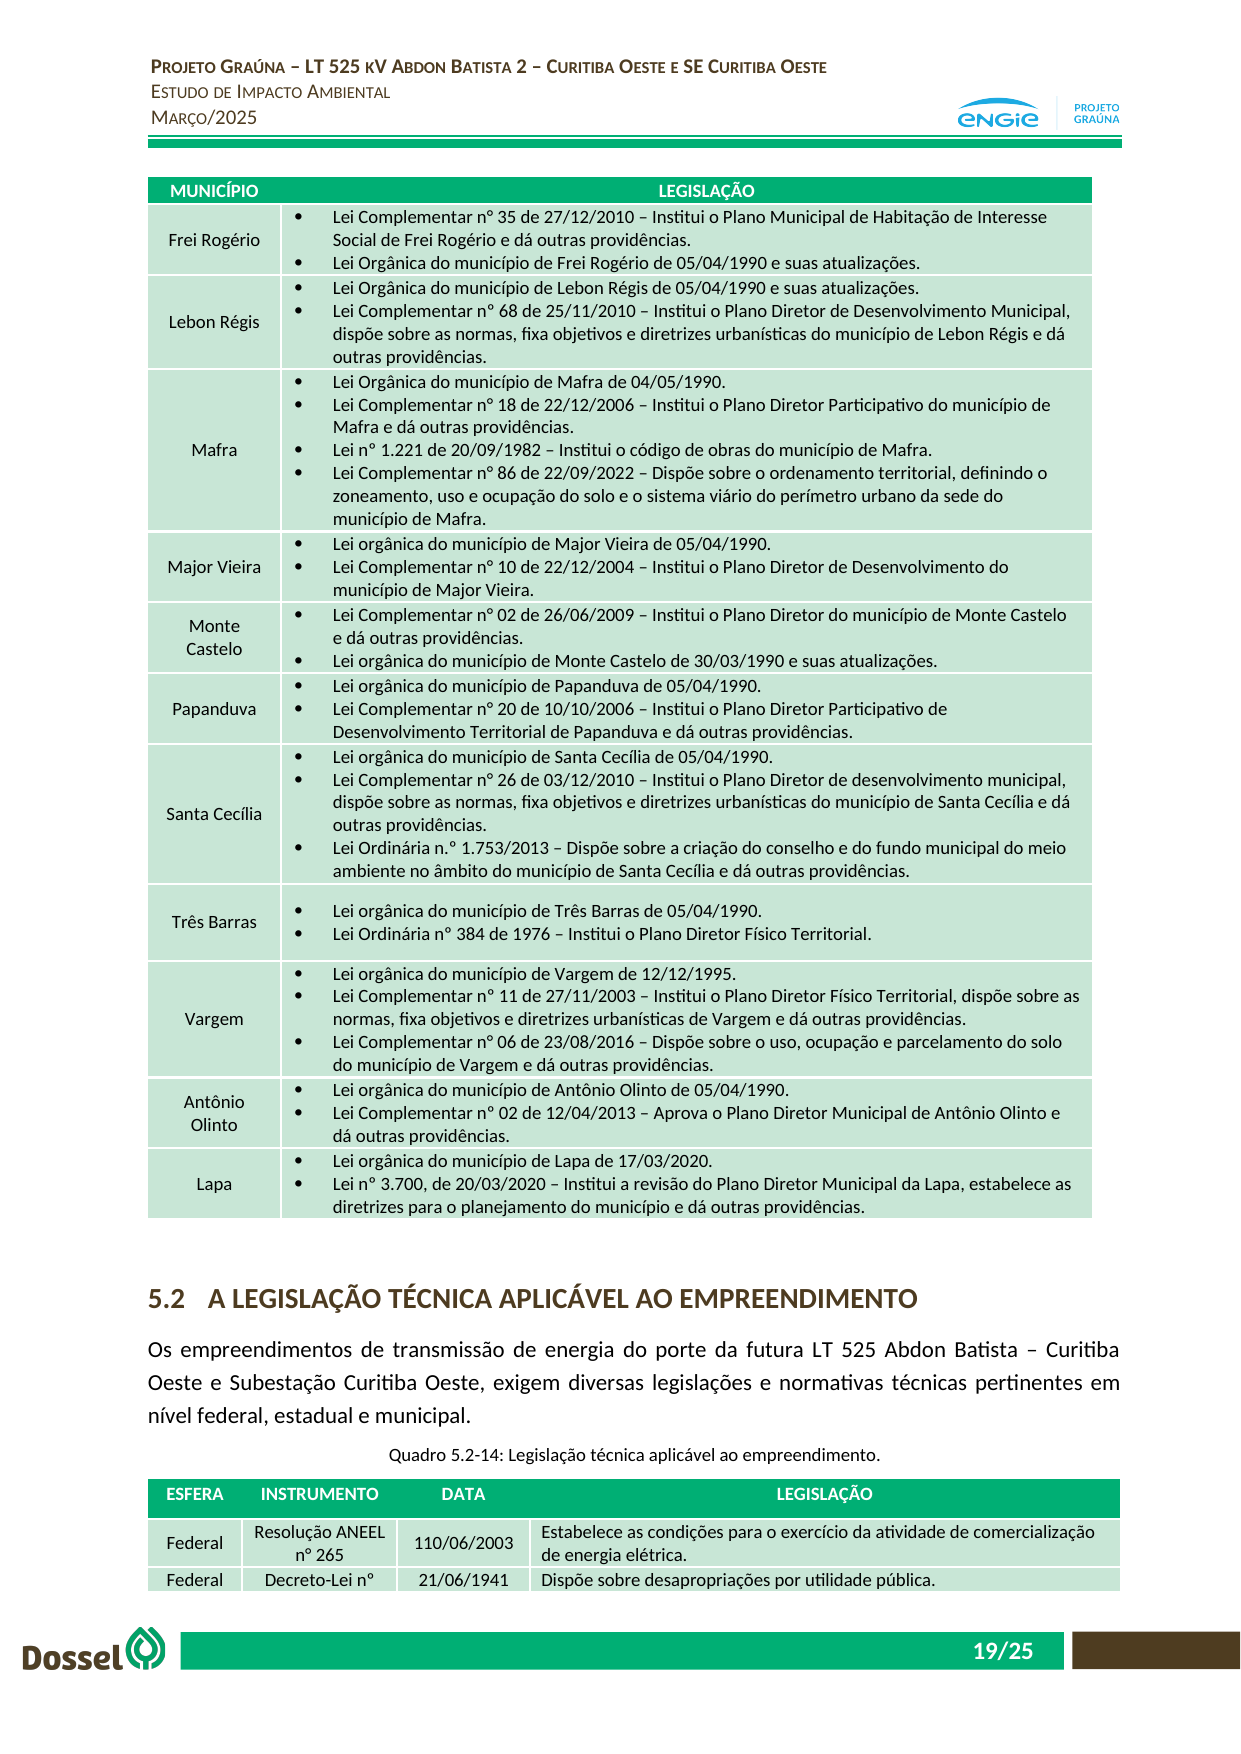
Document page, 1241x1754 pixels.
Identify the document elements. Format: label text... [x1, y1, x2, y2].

table_cell Lebon Régis [148, 276, 280, 368]
table_header LEGISLAÇÃO [530, 1479, 1120, 1518]
table_cell Major Vieira [148, 533, 280, 601]
table_header INSTRUMENTO [242, 1479, 397, 1518]
table_header LEGISLAÇÃO [281, 177, 1092, 203]
table_cell Lei orgânica do município de Santa Cecília de 05/04/1990. Lei Complementar n° 26 de 03/12/2010 – Institui o Plano Diretor de desenvolvimento municipal, dispõe sobre as normas, fixa objetivos e diretrizes urbanísticas do município de Santa Cecília e dá outras providências. Lei Ordinária n.º 1.753/2013 – Dispõe sobre a criação do conselho e do fundo municipal do meio ambiente no âmbito do município de Santa Cecília e dá outras providências. [282, 745, 1092, 882]
table_cell Lei orgânica do município de Vargem de 12/12/1995. Lei Complementar nº 11 de 27/11/2003 – Institui o Plano Diretor Físico Territorial, dispõe sobre as normas, fixa objetivos e diretrizes urbanísticas de Vargem e dá outras providências. Lei Complementar n° 06 de 23/08/2016 – Dispõe sobre o uso, ocupação e parcelamento do solo do município de Vargem e dá outras providências. [282, 962, 1092, 1076]
table_cell Vargem [148, 962, 280, 1076]
table_cell 21/06/1941 [398, 1568, 529, 1591]
picture [22, 1627, 166, 1670]
table_cell Lei orgânica do município de Antônio Olinto de 05/04/1990. Lei Complementar nº 02 de 12/04/2013 – Aprova o Plano Diretor Municipal de Antônio Olinto e dá outras providências. [282, 1079, 1092, 1147]
table_cell Lei orgânica do município de Major Vieira de 05/04/1990. Lei Complementar n° 10 de 22/12/2004 – Institui o Plano Diretor de Desenvolvimento do município de Major Vieira. [282, 533, 1092, 601]
table_cell Estabelece as condições para o exercício da atividade de comercialização de energia elétrica. [531, 1520, 1120, 1566]
table_cell Decreto-Lei nº 3.365 [243, 1568, 396, 1591]
table_cell Federal [148, 1568, 241, 1591]
table_cell Lei Orgânica do município de Lebon Régis de 05/04/1990 e suas atualizações. Lei Complementar nº 68 de 25/11/2010 – Institui o Plano Diretor de Desenvolvimento Municipal, dispõe sobre as normas, fixa objetivos e diretrizes urbanísticas do município de Lebon Régis e dá outras providências. [282, 276, 1092, 368]
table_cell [531, 1568, 1120, 1591]
table_cell Federal [148, 1520, 241, 1566]
table_cell Lei Orgânica do município de Mafra de 04/05/1990. Lei Complementar n° 18 de 22/12/2006 – Institui o Plano Diretor Participativo do município de Mafra e dá outras providências. Lei nº 1.221 de 20/09/1982 – Institui o código de obras do município de Mafra. Lei Complementar n° 86 de 22/09/2022 – Dispõe sobre o ordenamento territorial, definindo o zoneamento, uso e ocupação do solo e o sistema viário do perímetro urbano da sede do município de Mafra. [282, 370, 1092, 530]
table_cell Frei Rogério [148, 205, 280, 274]
subtitle A Legislação Técnica Aplicável ao Empreendimento [148, 1268, 1122, 1318]
table_cell Lei Complementar n° 35 de 27/12/2010 – Institui o Plano Municipal de Habitação de Interesse Social de Frei Rogério e dá outras providências. Lei Orgânica do município de Frei Rogério de 05/04/1990 e suas atualizações. [282, 205, 1092, 274]
table_cell Lei orgânica do município de Lapa de 17/03/2020. Lei nº 3.700, de 20/03/2020 – Institui a revisão do Plano Diretor Municipal da Lapa, estabelece as diretrizes para o planejamento do município e dá outras providências. [282, 1149, 1092, 1218]
table_cell Três Barras [148, 885, 280, 960]
table_cell Papanduva [148, 674, 280, 743]
table_cell Lei orgânica do município de Três Barras de 05/04/1990. Lei Ordinária nº 384 de 1976 – Institui o Plano Diretor Físico Territorial. [282, 885, 1092, 960]
table_cell Monte Castelo [148, 603, 280, 672]
table_header DATA [397, 1479, 530, 1518]
table_cell Lapa [148, 1149, 280, 1218]
table_cell Resolução ANEEL n° 265 [243, 1520, 396, 1566]
picture [957, 96, 1120, 130]
table_header MUNICÍPIO [148, 177, 281, 203]
table_cell Lei orgânica do município de Papanduva de 05/04/1990. Lei Complementar n° 20 de 10/10/2006 – Institui o Plano Diretor Participativo de Desenvolvimento Territorial de Papanduva e dá outras providências. [282, 674, 1092, 743]
table_cell 110/06/2003 [398, 1520, 529, 1566]
table_header ESFERA [148, 1479, 242, 1518]
table_cell Santa Cecília [148, 745, 280, 882]
table_cell Mafra [148, 370, 280, 530]
table_cell Antônio Olinto [148, 1079, 280, 1147]
table_cell Lei Complementar n° 02 de 26/06/2009 – Institui o Plano Diretor do município de Monte Castelo e dá outras providências. Lei orgânica do município de Monte Castelo de 30/03/1990 e suas atualizações. [282, 603, 1092, 672]
text Os empreendimentos de transmissão de energia do porte da futura LT 525 Abdon Batista – Curitiba Oeste e Subestação Curitiba Oeste, exigem diversas legislações e normativas técnicas pertinentes em nível federal, estadual e municipal. [148, 1331, 1122, 1431]
